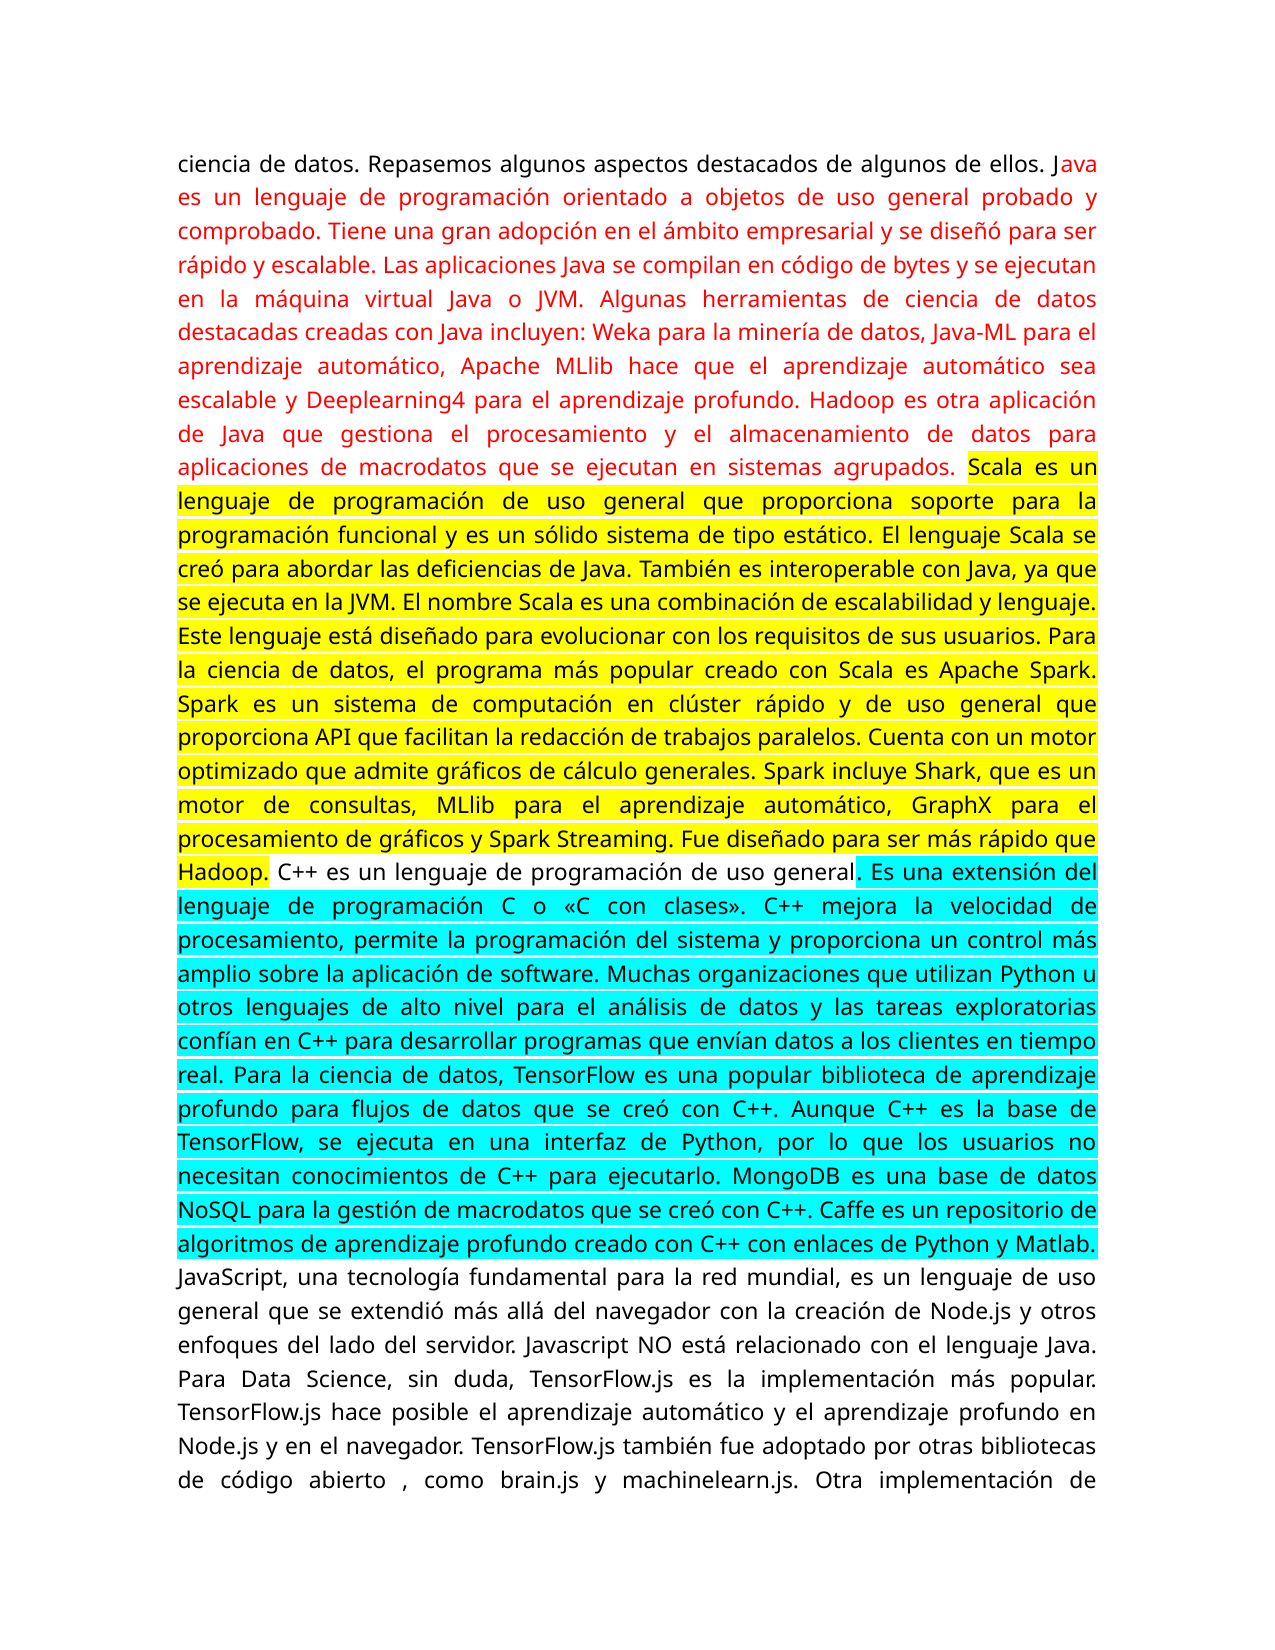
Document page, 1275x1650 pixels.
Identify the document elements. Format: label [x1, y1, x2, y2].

text [177, 148, 1098, 485]
text [177, 1259, 1098, 1495]
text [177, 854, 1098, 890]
